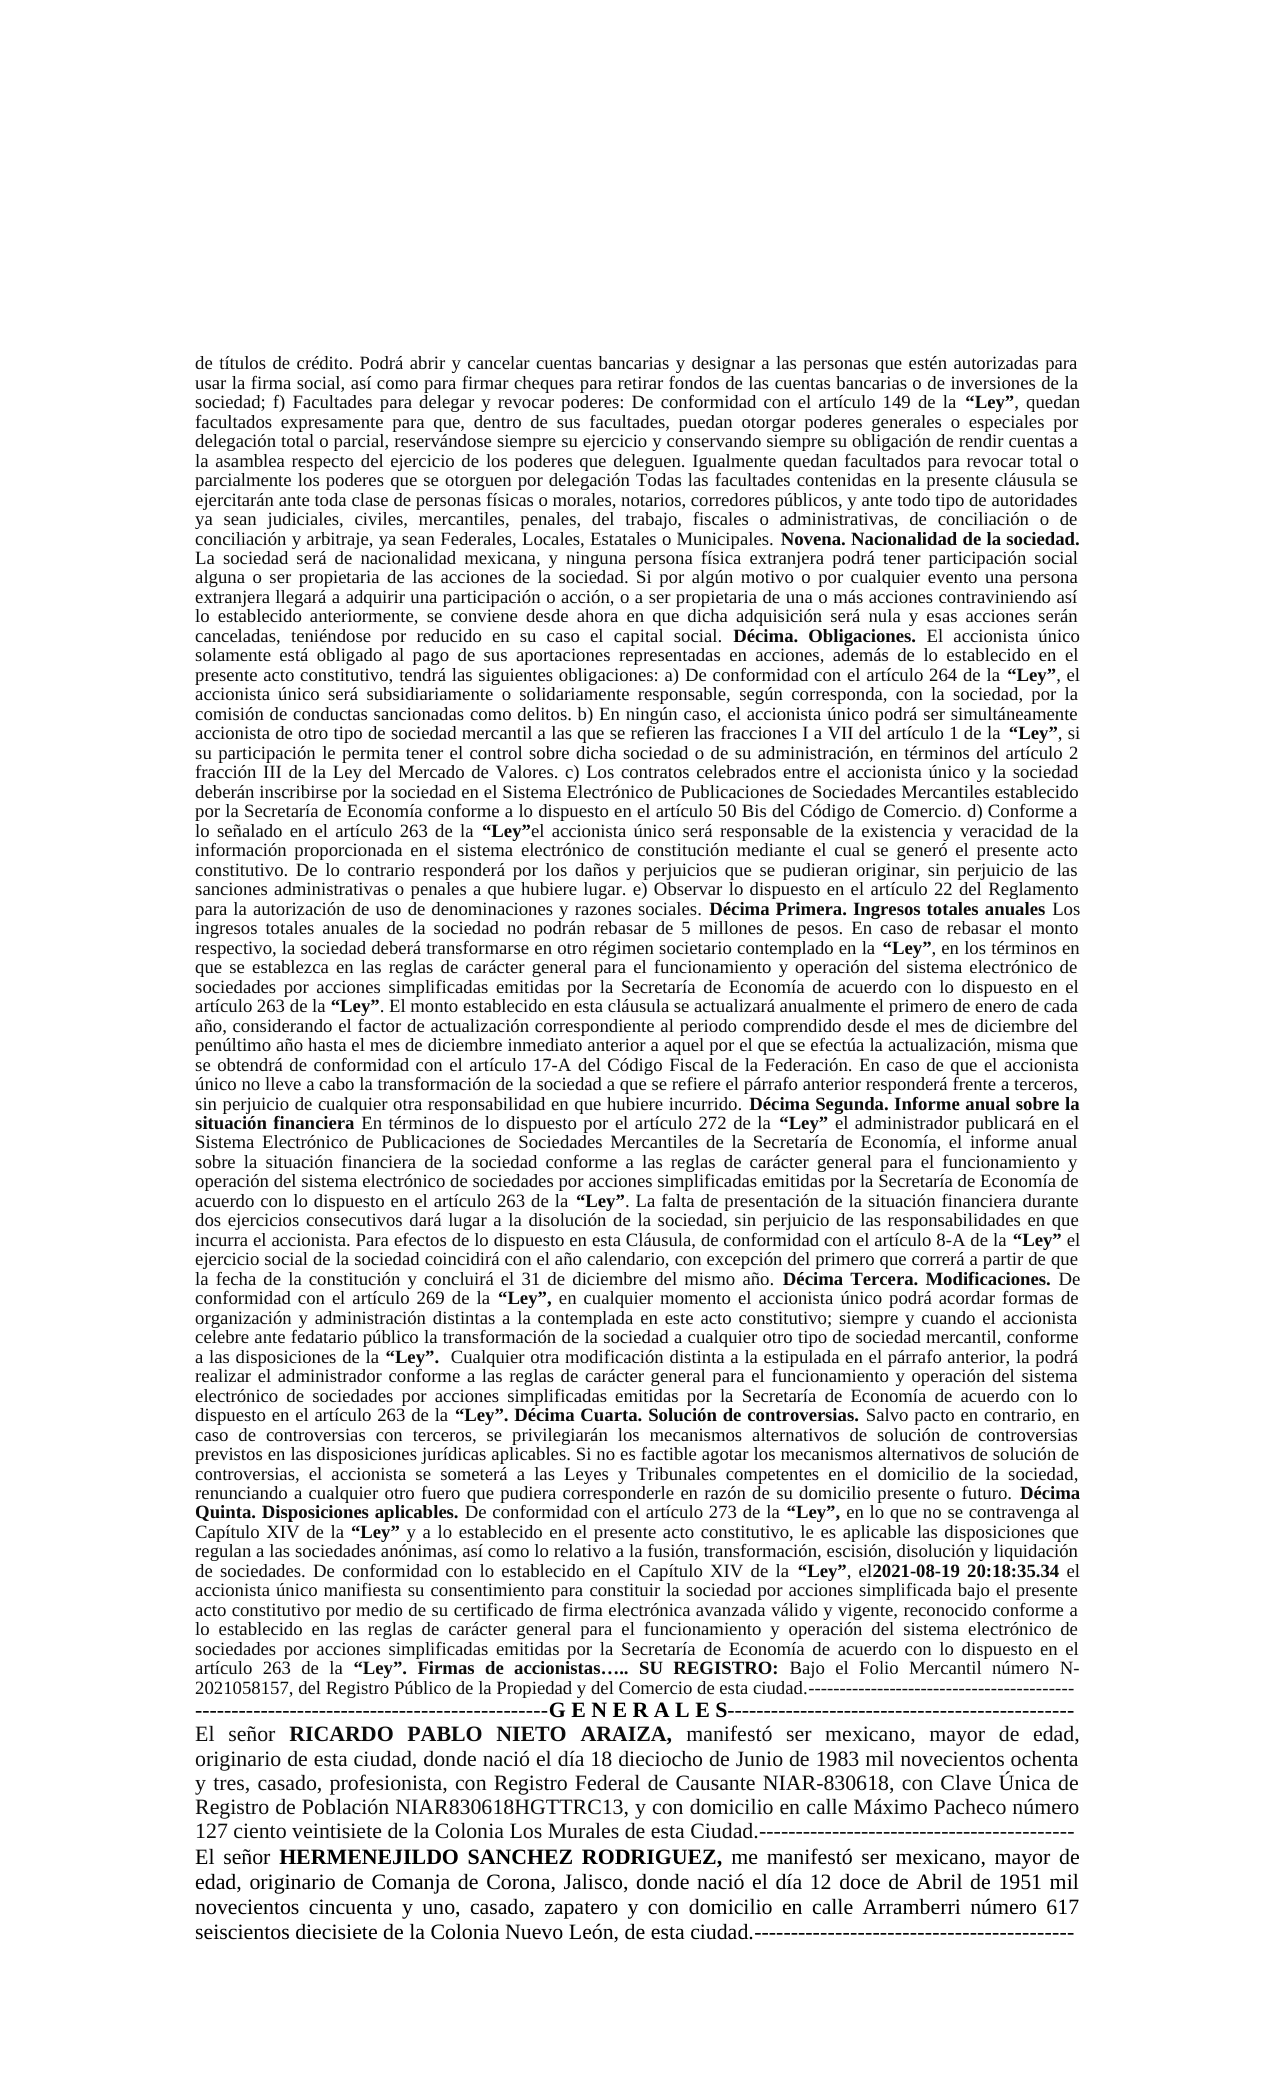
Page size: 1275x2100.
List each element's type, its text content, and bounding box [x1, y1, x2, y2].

text El señor HERMENEJILDO SANCHEZ RODRIGUEZ, me manifestó ser mexicano, mayor de edad, originario de Comanja de Corona, Jalisco, donde nació el día 12 doce de Abril de 1951 mil novecientos cincuenta y uno, casado, zapatero y con domicilio en calle Arramberri número 617 seiscientos diecisiete de la Colonia Nuevo León, de esta ciudad. [195, 1844, 1080, 1944]
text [195, 354, 1080, 1698]
text El señor RICARDO PABLO NIETO ARAIZA, manifestó ser mexicano, mayor de edad, originario de esta ciudad, donde nació el día 18 dieciocho de Junio de 1983 mil novecientos ochenta y tres, casado, profesionista, con Registro Federal de Causante NIAR-830618, con Clave Única de Registro de Población NIAR830618HGTTRC13, y con domicilio en calle Máximo Pacheco número 127 ciento veintisiete de la Colonia Los Murales de esta Ciudad. [195, 1722, 1080, 1844]
text G E N E R A L E S [195, 1698, 1080, 1722]
